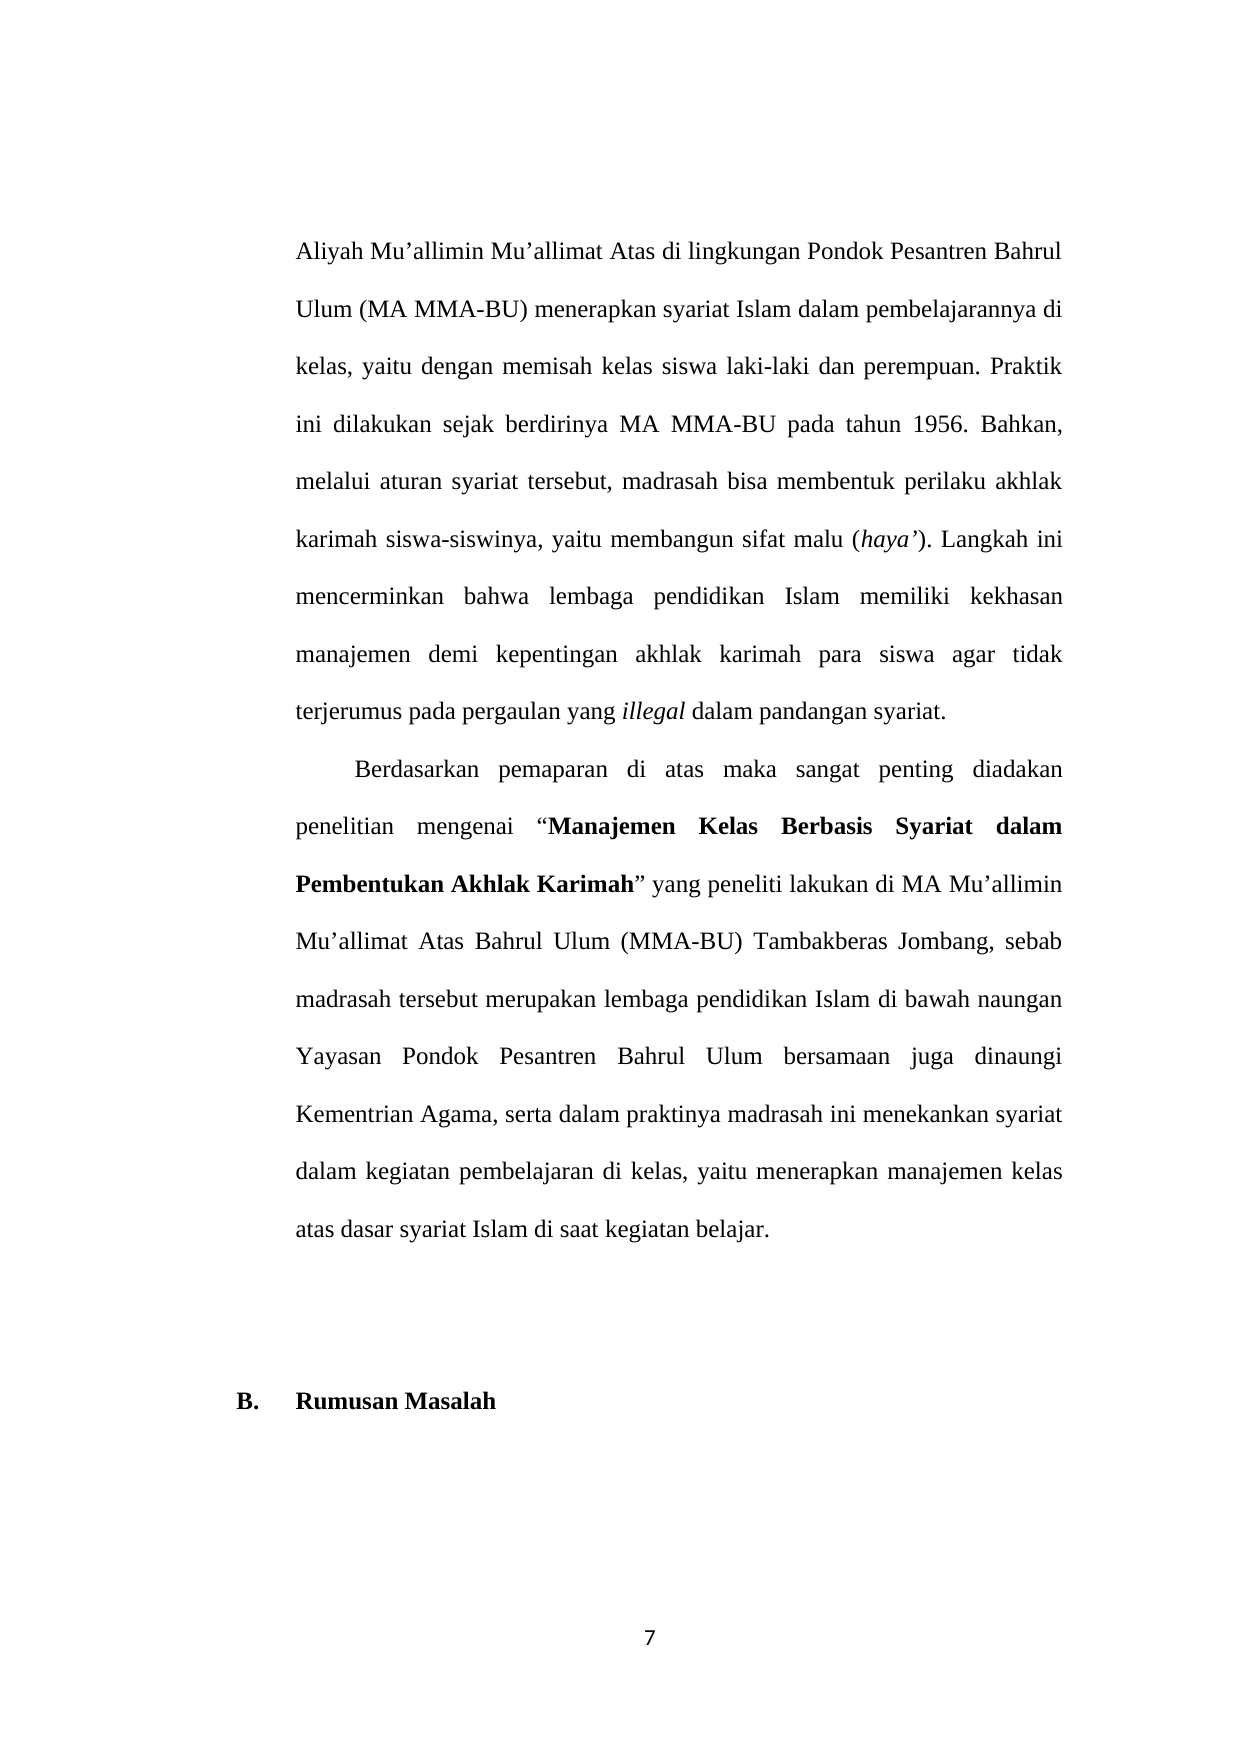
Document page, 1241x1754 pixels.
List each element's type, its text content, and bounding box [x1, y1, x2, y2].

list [295, 236, 1063, 725]
list Berdasarkan pemaparan di atas maka sangat penting diadakan penelitian mengenai “Manajemen Kelas Berbasis Syariat dalam Pembentukan Akhlak Karimah” yang peneliti lakukan di MA Mu’allimin Mu’allimat Atas Bahrul Ulum (MMA-BU) Tambakberas Jombang, sebab madrasah tersebut merupakan lembaga pendidikan Islam di bawah naungan Yayasan Pondok Pesantren Bahrul Ulum bersamaan juga dinaungi Kementrian Agama, serta dalam praktinya madrasah ini menekankan syariat dalam kegiatan pembelajaran di kelas, yaitu menerapkan manajemen kelas atas dasar syariat Islam di saat kegiatan belajar. [295, 754, 1063, 1242]
list Rumusan Masalah [236, 1386, 1063, 1415]
